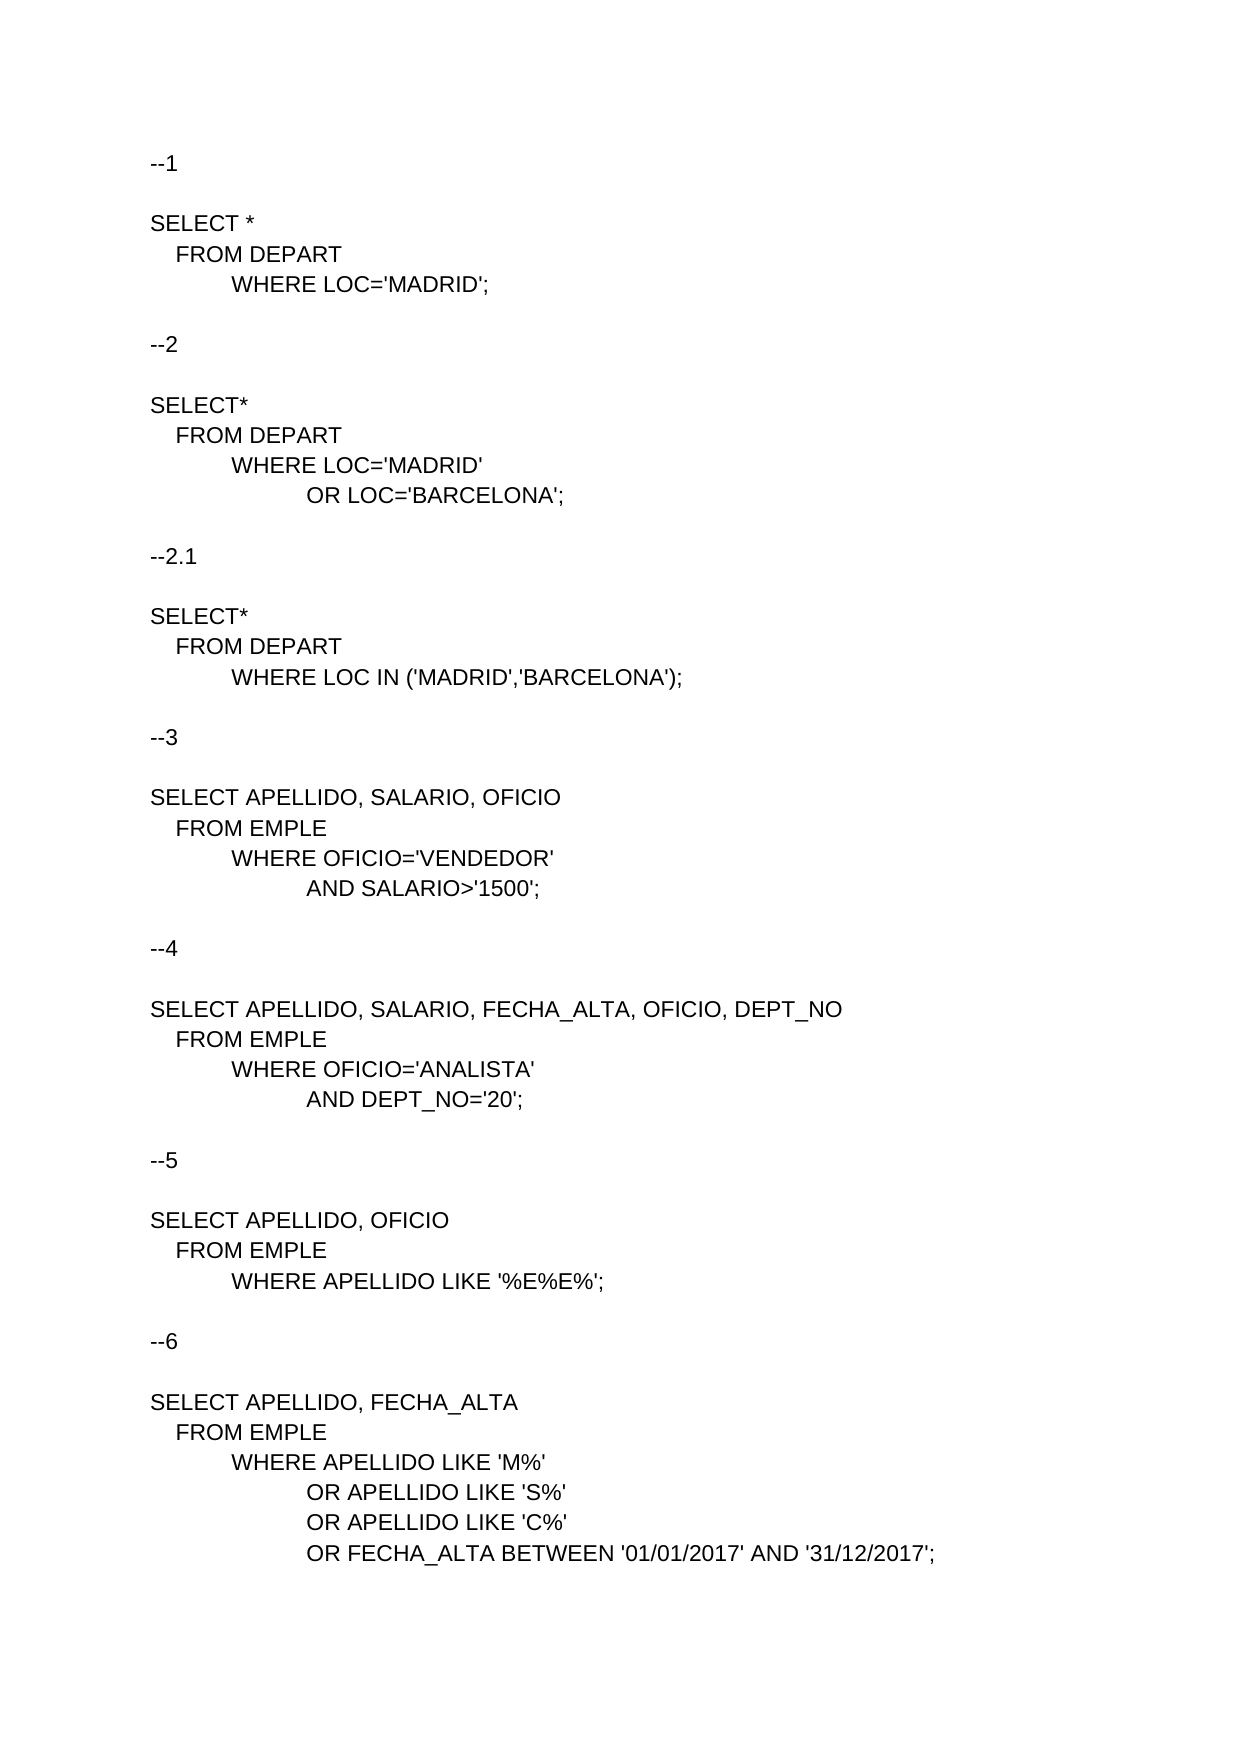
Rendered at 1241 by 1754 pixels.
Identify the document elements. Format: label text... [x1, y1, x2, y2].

text --3 [150, 724, 1090, 750]
text WHERE OFICIO='VENDEDOR' [150, 845, 1090, 871]
text --4 [150, 935, 1090, 962]
text FROM EMPLE [150, 1237, 1090, 1264]
text OR FECHA_ALTA BETWEEN '01/01/2017' AND '31/12/2017'; [150, 1539, 1090, 1566]
text WHERE APELLIDO LIKE 'M%' [150, 1449, 1090, 1475]
text SELECT* [150, 392, 1090, 418]
text --6 [150, 1328, 1090, 1354]
text SELECT * [150, 210, 1090, 237]
text WHERE LOC='MADRID' [150, 452, 1090, 478]
text --1 [150, 150, 1090, 176]
text OR APELLIDO LIKE 'C%' [150, 1509, 1090, 1536]
text FROM EMPLE [150, 1026, 1090, 1052]
text WHERE OFICIO='ANALISTA' [150, 1056, 1090, 1083]
text SELECT APELLIDO, FECHA_ALTA [150, 1388, 1090, 1415]
text SELECT APELLIDO, SALARIO, OFICIO [150, 784, 1090, 811]
text AND SALARIO>'1500'; [150, 875, 1090, 901]
text FROM EMPLE [150, 814, 1090, 841]
text OR APELLIDO LIKE 'S%' [150, 1479, 1090, 1506]
text SELECT APELLIDO, SALARIO, FECHA_ALTA, OFICIO, DEPT_NO [150, 996, 1090, 1022]
text WHERE LOC='MADRID'; [150, 271, 1090, 297]
text FROM DEPART [150, 633, 1090, 660]
text FROM DEPART [150, 241, 1090, 267]
text --2.1 [150, 543, 1090, 569]
text WHERE LOC IN ('MADRID','BARCELONA'); [150, 663, 1090, 690]
text --2 [150, 331, 1090, 358]
text AND DEPT_NO='20'; [150, 1086, 1090, 1113]
text --5 [150, 1147, 1090, 1173]
text FROM EMPLE [150, 1419, 1090, 1445]
text WHERE APELLIDO LIKE '%E%E%'; [150, 1268, 1090, 1294]
text SELECT APELLIDO, OFICIO [150, 1207, 1090, 1234]
text SELECT* [150, 603, 1090, 629]
text FROM DEPART [150, 422, 1090, 448]
text OR LOC='BARCELONA'; [150, 482, 1090, 509]
